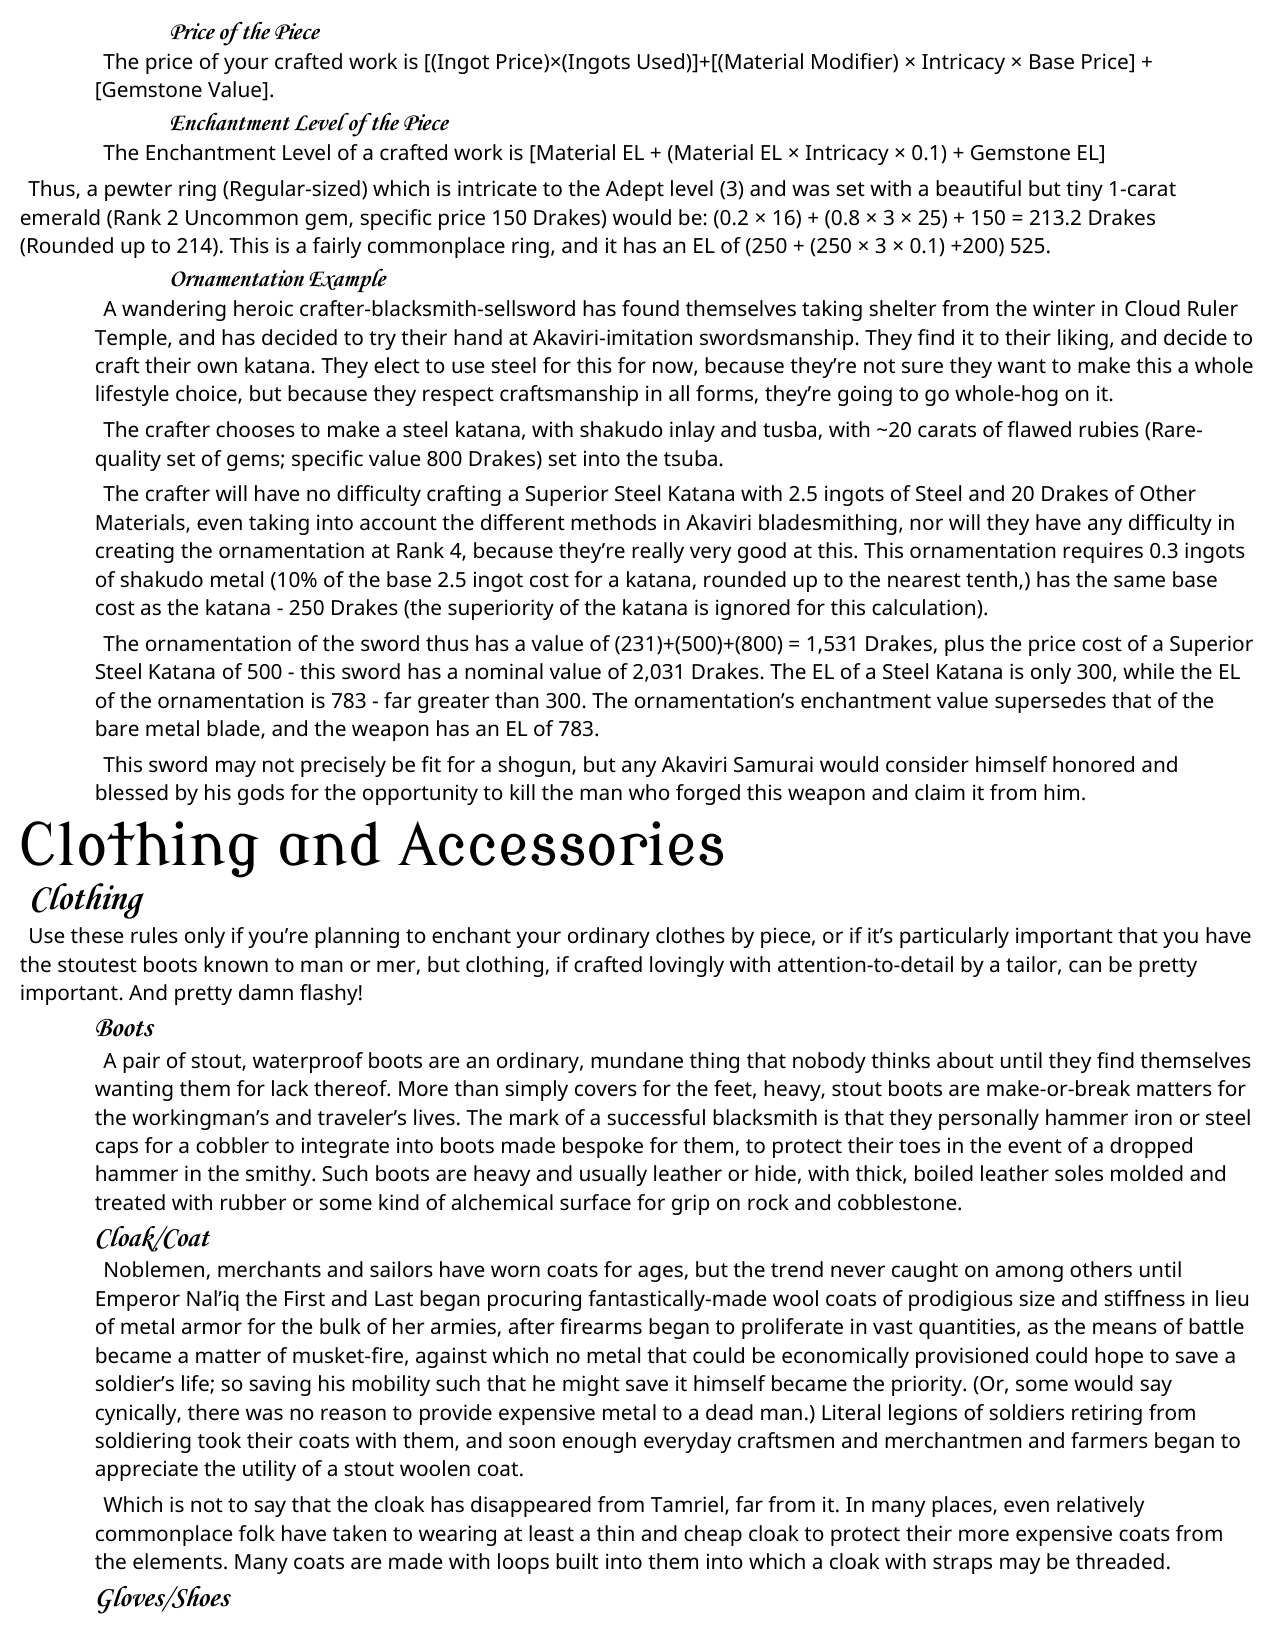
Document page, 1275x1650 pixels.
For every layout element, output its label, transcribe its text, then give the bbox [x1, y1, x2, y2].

subtitle Ornamentation Example [169, 267, 1256, 294]
subtitle Enchantment Level of the Piece [169, 111, 1256, 138]
text Thus, a pewter ring (Regular-sized) which is intricate to the Adept level (3) and was set with a beautiful but tiny 1-carat emerald (Rank 2 Uncommon gem, specific price 150 Drakes) would be: (0.2 × 16) + (0.8 × 3 × 25) + 150 = 213.2 Drakes (Rounded up to 214). This is a fairly commonplace ring, and it has an EL of (250 + (250 × 3 × 0.1) +200) 525. [19, 174, 1256, 259]
text The ornamentation of the sword thus has a value of (231)+(500)+(800) = 1,531 Drakes, plus the price cost of a Superior Steel Katana of 500 - this sword has a nominal value of 2,031 Drakes. The EL of a Steel Katana is only 300, while the EL of the ornamentation is 783 - far greater than 300. The ornamentation’s enchantment value supersedes that of the bare metal blade, and the weapon has an EL of 783. [94, 629, 1256, 743]
text Which is not to say that the cloak has disappeared from Tamriel, far from it. In many places, even relatively commonplace folk have taken to wearing at least a thin and cheap cloak to protect their more expensive coats from the elements. Many coats are made with loops built into them into which a cloak with straps may be threaded. [94, 1490, 1256, 1576]
text Noblemen, merchants and sailors have worn coats for ages, but the trend never caught on among others until Emperor Nal’iq the First and Last began procuring fantastically-made wool coats of prodigious size and stiffness in lieu of metal armor for the bulk of her armies, after firearms began to proliferate in vast quantities, as the means of battle became a matter of musket-fire, against which no metal that could be economically provisioned could hope to save a soldier’s life; so saving his mobility such that he might save it himself became the priority. (Or, some would say cynically, there was no reason to provide expensive metal to a dead man.) Literal legions of soldiers retiring from soldiering took their coats with them, and soon enough everyday craftsmen and merchantmen and farmers began to appreciate the utility of a stout woolen coat. [94, 1256, 1256, 1483]
subtitle Boots [94, 1014, 1256, 1046]
text A wandering heroic crafter-blacksmith-sellsword has found themselves taking shelter from the winter in Cloud Ruler Temple, and has decided to try their hand at Akaviri-imitation swordsmanship. They find it to their liking, and decide to craft their own katana. They elect to use steel for this for now, because they’re not sure they want to make this a whole lifestyle choice, but because they respect craftsmanship in all forms, they’re going to go whole-hog on it. [94, 294, 1256, 408]
text This sword may not precisely be fit for a shogun, but any Akaviri Samurai would consider himself honored and blessed by his gods for the opportunity to kill the man who forged this weapon and claim it from him. [94, 750, 1256, 807]
text The crafter chooses to make a steel katana, with shakudo inlay and tusba, with ~20 carats of flawed rubies (Rare-quality set of gems; specific value 800 Drakes) set into the tsuba. [94, 415, 1256, 472]
text The price of your crafted work is [(Ingot Price)×(Ingots Used)]+[(Material Modifier) × Intricacy × Base Price] + [Gemstone Value]. [94, 47, 1256, 104]
subtitle Clothing [19, 880, 1256, 921]
subtitle Clothing and Accessories [19, 814, 1256, 880]
subtitle Cloak/Coat [94, 1224, 1256, 1256]
text Use these rules only if you’re planning to enchant your ordinary clothes by piece, or if it’s particularly important that you have the stoutest boots known to man or mer, but clothing, if crafted lovingly with attention-to-detail by a tailor, can be pretty important. And pretty damn flashy! [19, 921, 1256, 1007]
subtitle Gloves/Shoes [94, 1583, 1256, 1615]
text The Enchantment Level of a crafted work is [Material EL + (Material EL × Intricacy × 0.1) + Gemstone EL] [94, 138, 1256, 167]
text A pair of stout, waterproof boots are an ordinary, mundane thing that nobody thinks about until they find themselves wanting them for lack thereof. More than simply covers for the feet, heavy, stout boots are make-or-break matters for the workingman’s and traveler’s lives. The mark of a successful blacksmith is that they personally hammer iron or steel caps for a cobbler to integrate into boots made bespoke for them, to protect their toes in the event of a dropped hammer in the smithy. Such boots are heavy and usually leather or hide, with thick, boiled leather soles molded and treated with rubber or some kind of alchemical surface for grip on rock and cobblestone. [94, 1046, 1256, 1216]
text The crafter will have no difficulty crafting a Superior Steel Katana with 2.5 ingots of Steel and 20 Drakes of Other Materials, even taking into account the different methods in Akaviri bladesmithing, nor will they have any difficulty in creating the ornamentation at Rank 4, because they’re really very good at this. This ornamentation requires 0.3 ingots of shakudo metal (10% of the base 2.5 ingot cost for a katana, rounded up to the nearest tenth,) has the same base cost as the katana - 250 Drakes (the superiority of the katana is ignored for this calculation). [94, 479, 1256, 622]
subtitle Price of the Piece [169, 19, 1256, 47]
